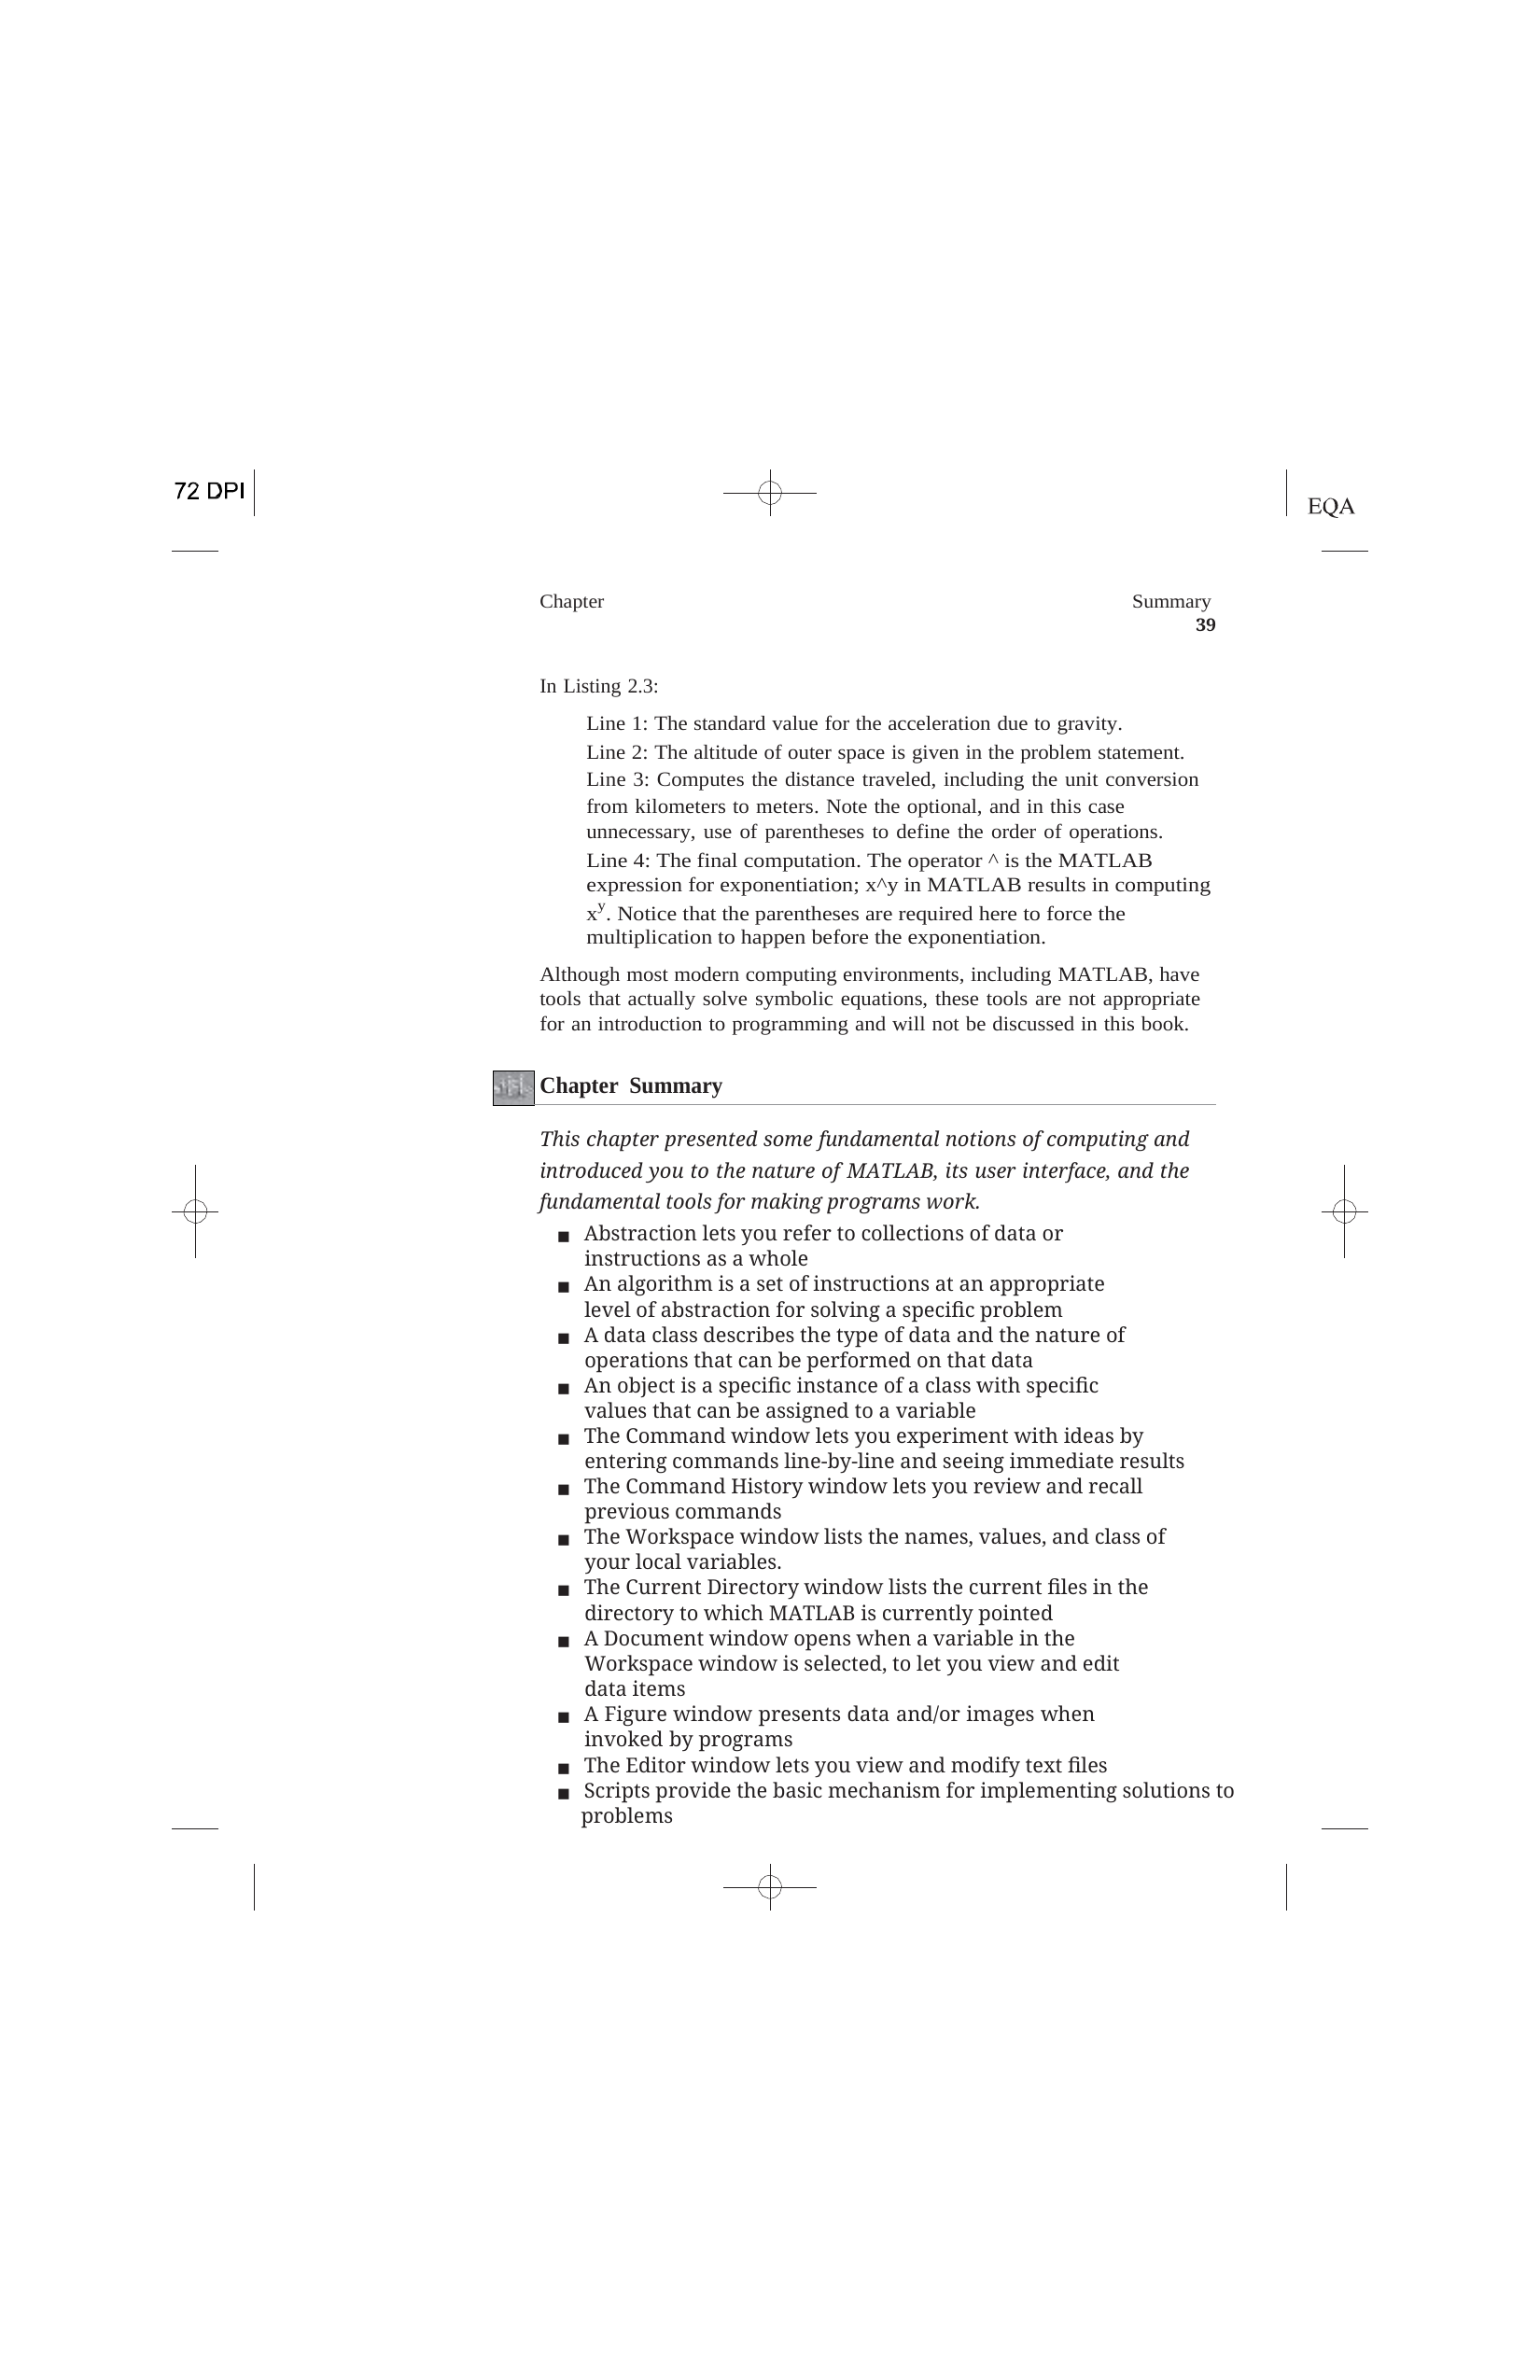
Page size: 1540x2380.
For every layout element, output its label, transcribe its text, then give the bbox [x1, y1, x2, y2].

list The Workspace window lists the names, values, and class of your local variables. [557, 1524, 1175, 1575]
list An object is a specific instance of a class with specific values that can be assigned to a variable [557, 1373, 1166, 1423]
text Line 1: The standard value for the acceleration due to gravity. [586, 711, 1379, 735]
text This chapter presented some fundamental notions of computing and introduced you to the nature of MATLAB, its user interface, and the fundamental tools for making programs work. [539, 1125, 1190, 1215]
list A data class describes the type of data and the nature of operations that can be performed on that data [557, 1322, 1188, 1373]
text Line 2: The altitude of outer space is given in the problem statement. Line 3: Computes the distance traveled, including the unit conversion from kilometers to meters. Note the optional, and in this case [586, 740, 1224, 818]
list The Editor window lets you view and modify text files [557, 1752, 1379, 1778]
list A Document window opens when a variable in the Workspace window is selected, to let you view and edit data items [557, 1625, 1151, 1701]
text In Listing 2.3: [539, 674, 659, 697]
text Chapter Summary 39 [539, 590, 1216, 637]
text Chapter Summary [539, 1071, 723, 1099]
list Abstraction lets you refer to collections of data or instructions as a whole [557, 1221, 1180, 1271]
list Scripts provide the basic mechanism for implementing solutions to [557, 1778, 1379, 1803]
text Although most modern computing environments, including MATLAB, have tools that actually solve symbolic equations, these tools are not appropriate for an introduction to programming and will not be discussed in this book. [539, 962, 1200, 1035]
text unnecessary, use of parentheses to define the order of operations. [586, 821, 1379, 843]
list The Current Directory window lists the current files in the directory to which MATLAB is currently pointed [557, 1575, 1197, 1625]
list An algorithm is a set of instructions at an appropriate level of abstraction for solving a specific problem [557, 1271, 1139, 1322]
list A Figure window presents data and/or images when invoked by programs [557, 1701, 1173, 1752]
text problems [161, 1803, 1093, 1828]
list The Command window lets you experiment with ideas by entering commands line-by-line and seeing immediate results [557, 1423, 1191, 1474]
text Line 4: The final computation. The operator ^ is the MATLAB expression for exponentiation; x^y in MATLAB results in computing xy. Notice that the parentheses are required here to force the multiplication to happen before the exponentiation. [586, 848, 1217, 948]
picture [494, 1071, 534, 1105]
list The Command History window lets you review and recall previous commands [557, 1474, 1196, 1524]
